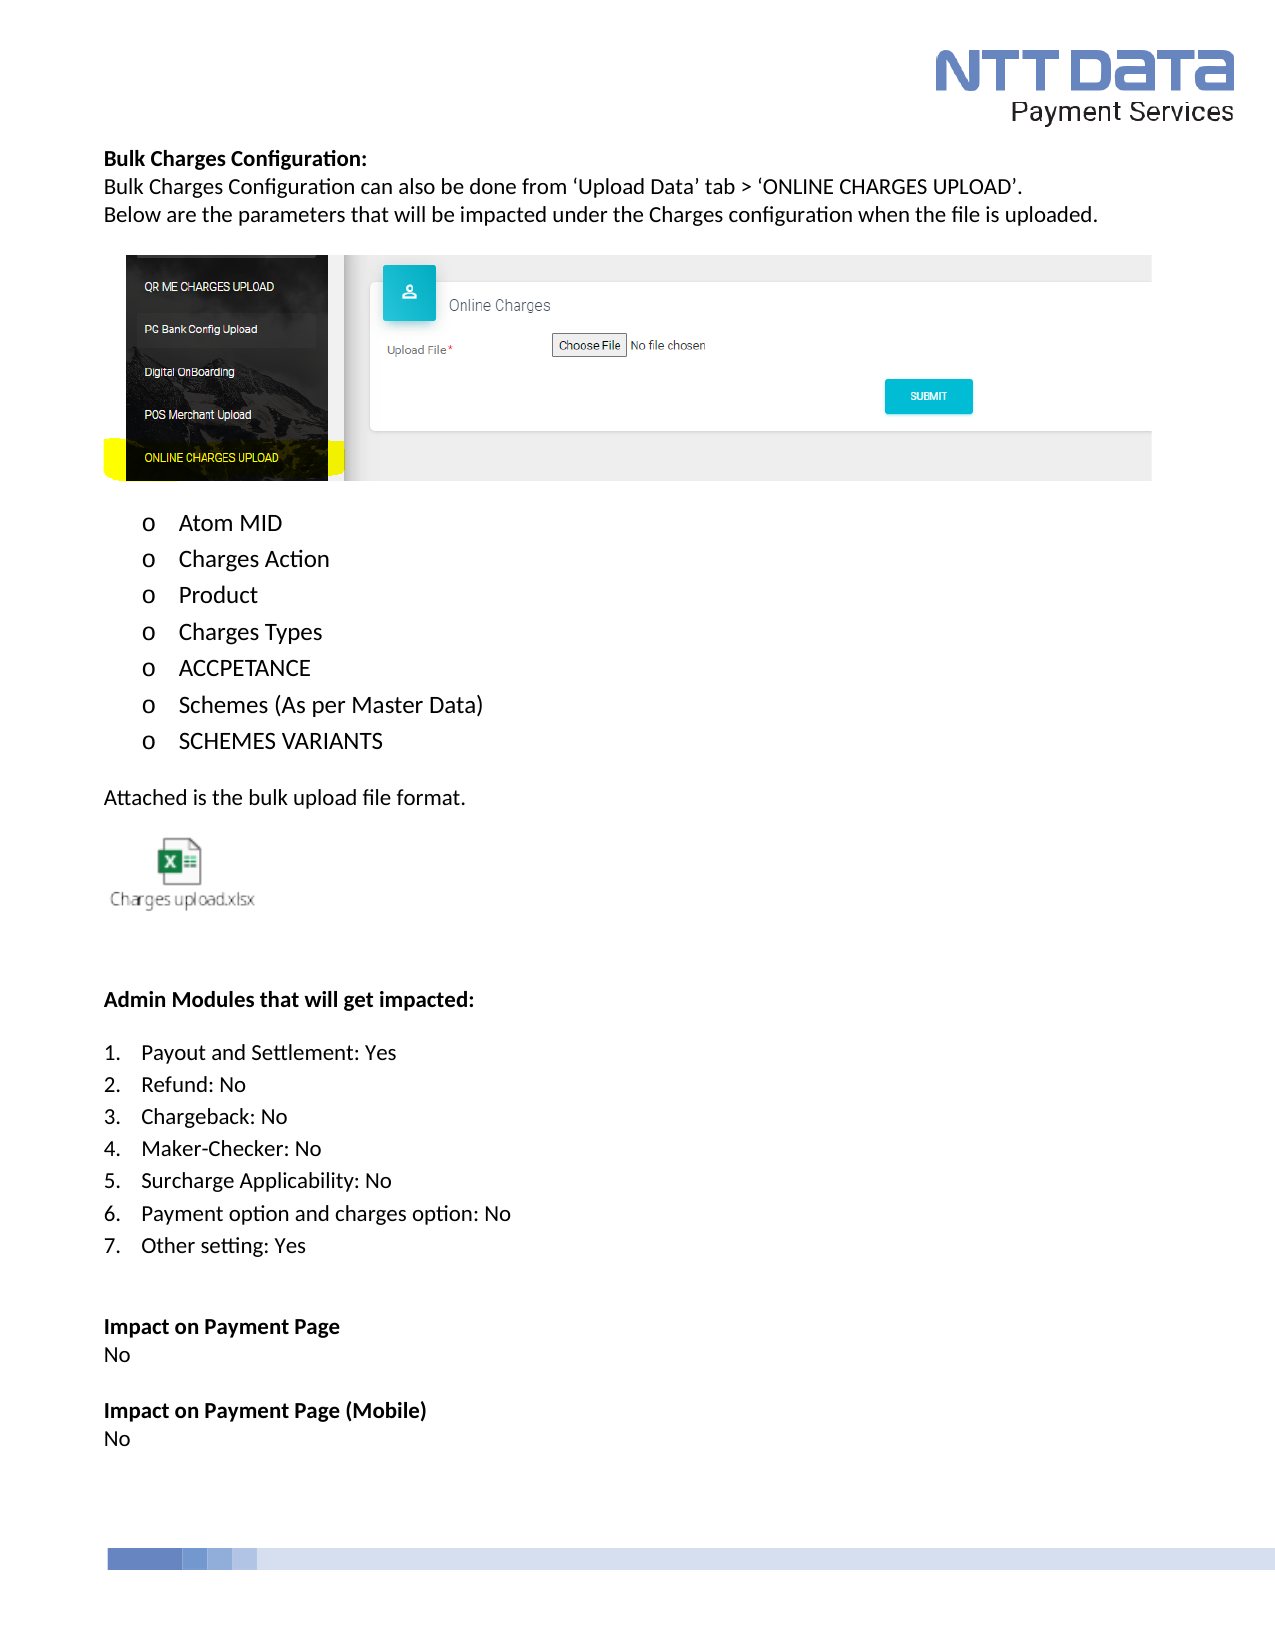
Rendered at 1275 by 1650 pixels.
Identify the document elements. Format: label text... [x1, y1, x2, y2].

list Product [141, 580, 1152, 611]
picture [103, 255, 1152, 482]
text Impact on Payment Page (Mobile) [103, 1396, 1152, 1424]
list Schemes (As per Master Data) [141, 689, 1152, 721]
list Payout and Settlement: Yes [103, 1038, 1152, 1066]
text Attached is the bulk upload file format. [103, 783, 1152, 811]
picture [103, 1548, 1275, 1570]
list Atom MID [141, 507, 1152, 538]
list Refund: No [103, 1070, 1152, 1098]
list Maker-Checker: No [103, 1134, 1152, 1162]
text Bulk Charges Configuration can also be done from ‘Upload Data’ tab > ‘ONLINE CHARGES UPLOAD’. [103, 172, 1152, 200]
text Bulk Charges Configuration: [103, 144, 1152, 172]
text Below are the parameters that will be impacted under the Charges configuration when the file is uploaded. [103, 200, 1152, 228]
list Other setting: Yes [103, 1231, 1152, 1259]
picture [1012, 102, 1233, 127]
list Charges Action [141, 543, 1152, 575]
text Impact on Payment Page [103, 1312, 1152, 1340]
picture [936, 50, 1234, 91]
list ACCPETANCE [141, 653, 1152, 684]
list SCHEMES VARIANTS [141, 726, 1152, 757]
list Surcharge Applicability: No [103, 1167, 1152, 1194]
text No [103, 1340, 1152, 1368]
text Admin Modules that will get impacted: [103, 985, 1152, 1013]
list Chargeback: No [103, 1102, 1152, 1130]
list Charges Types [141, 616, 1152, 648]
text No [103, 1424, 1152, 1452]
list Payment option and charges option: No [103, 1199, 1152, 1227]
